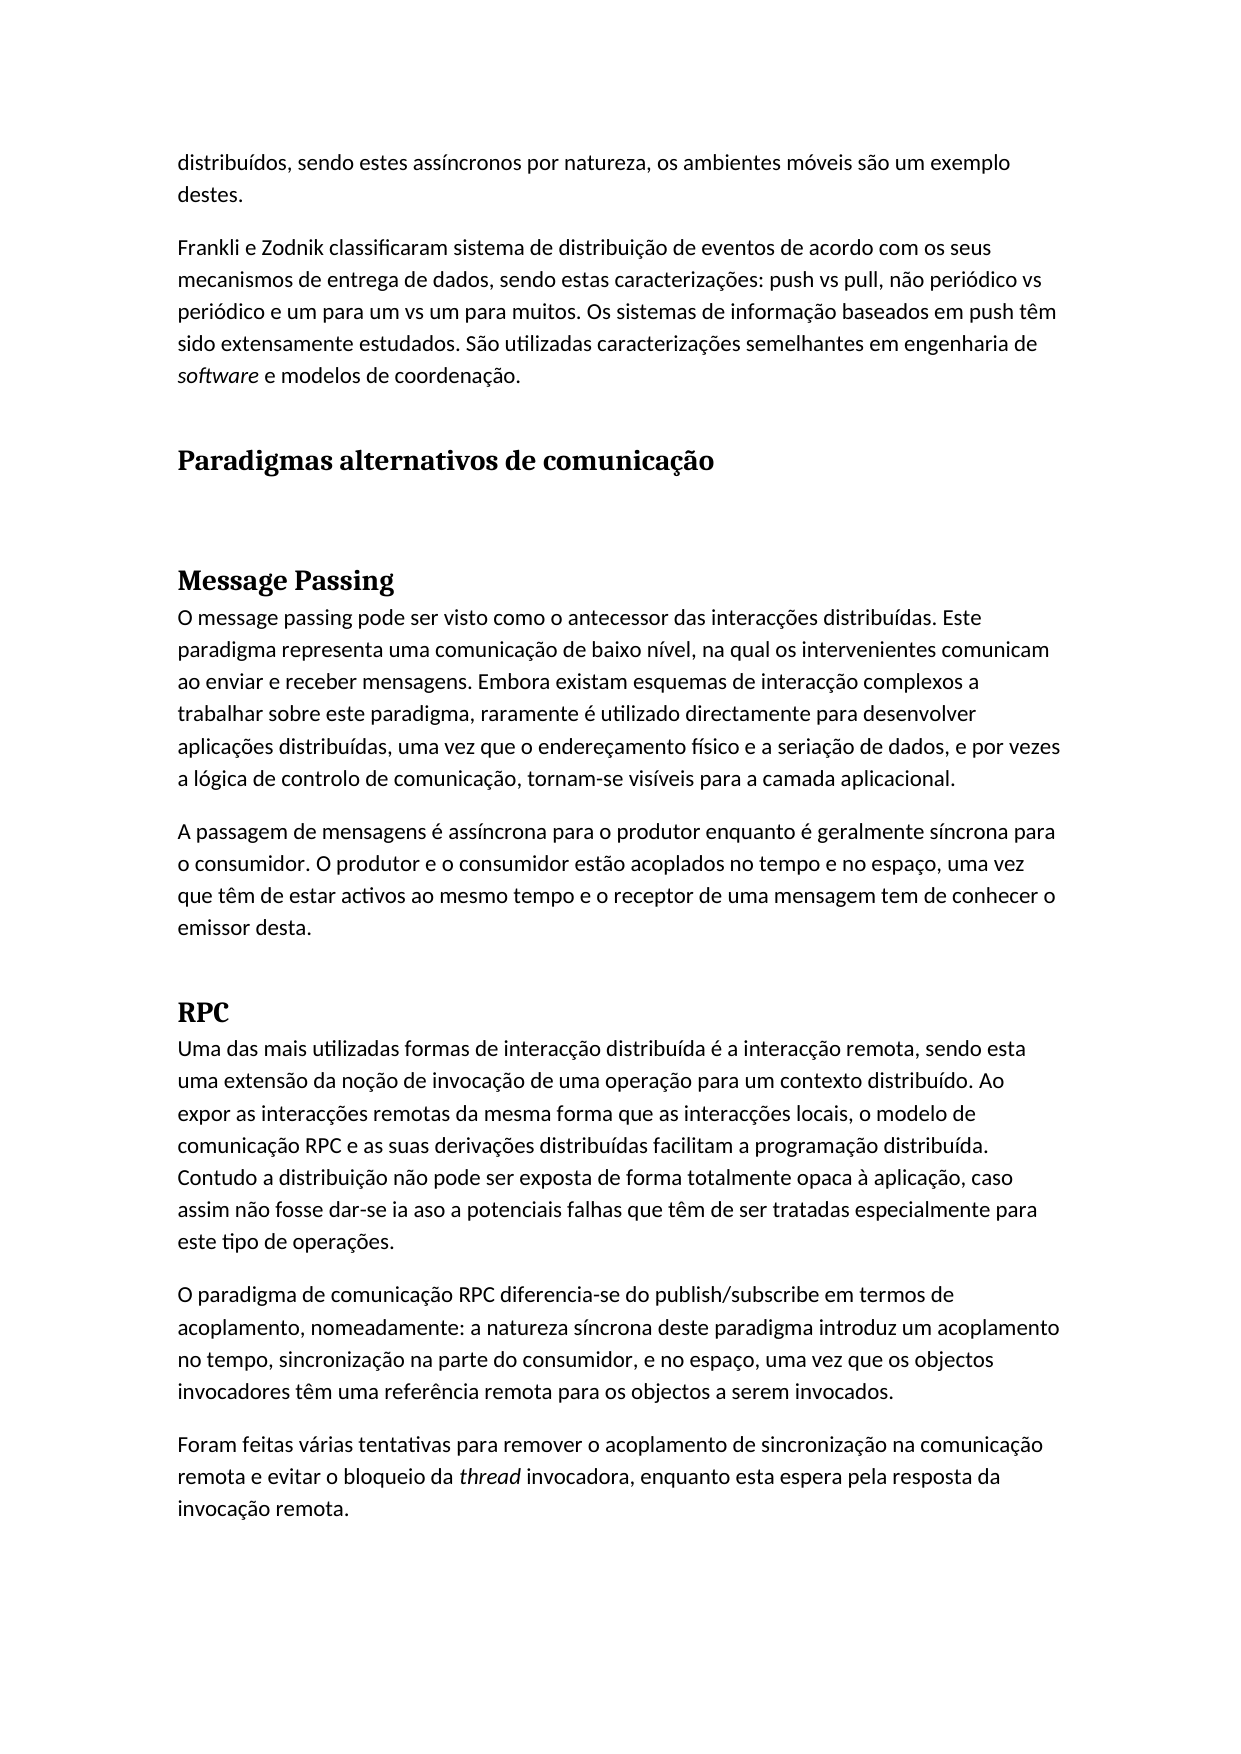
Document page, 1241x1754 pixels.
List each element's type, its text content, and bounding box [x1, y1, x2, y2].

text Foram feitas várias tentativas para remover o acoplamento de sincronização na comunicação remota e evitar o bloqueio da thread invocadora, enquanto esta espera pela resposta da invocação remota. [177, 1430, 1063, 1522]
subtitle Paradigmas alternativos de comunicação [177, 444, 1063, 477]
subtitle Message Passing [177, 564, 1063, 598]
text Uma das mais utilizadas formas de interacção distribuída é a interacção remota, sendo esta uma extensão da noção de invocação de uma operação para um contexto distribuído. Ao expor as interacções remotas da mesma forma que as interacções locais, o modelo de comunicação RPC e as suas derivações distribuídas facilitam a programação distribuída. Contudo a distribuição não pode ser exposta de forma totalmente opaca à aplicação, caso assim não fosse dar-se ia aso a potenciais falhas que têm de ser tratadas especialmente para este tipo de operações. [177, 1034, 1063, 1255]
text O paradigma de comunicação RPC diferencia-se do publish/subscribe em termos de acoplamento, nomeadamente: a natureza síncrona deste paradigma introduz um acoplamento no tempo, sincronização na parte do consumidor, e no espaço, uma vez que os objectos invocadores têm uma referência remota para os objectos a serem invocados. [177, 1280, 1063, 1405]
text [177, 148, 1063, 208]
text Frankli e Zodnik classificaram sistema de distribuição de eventos de acordo com os seus mecanismos de entrega de dados, sendo estas caracterizações: push vs pull, não periódico vs periódico e um para um vs um para muitos. Os sistemas de informação baseados em push têm sido extensamente estudados. São utilizadas caracterizações semelhantes em engenharia de software e modelos de coordenação. [177, 233, 1063, 389]
text O message passing pode ser visto como o antecessor das interacções distribuídas. Este paradigma representa uma comunicação de baixo nível, na qual os intervenientes comunicam ao enviar e receber mensagens. Embora existam esquemas de interacção complexos a trabalhar sobre este paradigma, raramente é utilizado directamente para desenvolver aplicações distribuídas, uma vez que o endereçamento físico e a seriação de dados, e por vezes a lógica de controlo de comunicação, tornam-se visíveis para a camada aplicacional. [177, 603, 1063, 792]
text A passagem de mensagens é assíncrona para o produtor enquanto é geralmente síncrona para o consumidor. O produtor e o consumidor estão acoplados no tempo e no espaço, uma vez que têm de estar activos ao mesmo tempo e o receptor de uma mensagem tem de conhecer o emissor desta. [177, 817, 1063, 942]
subtitle RPC [177, 996, 1063, 1029]
